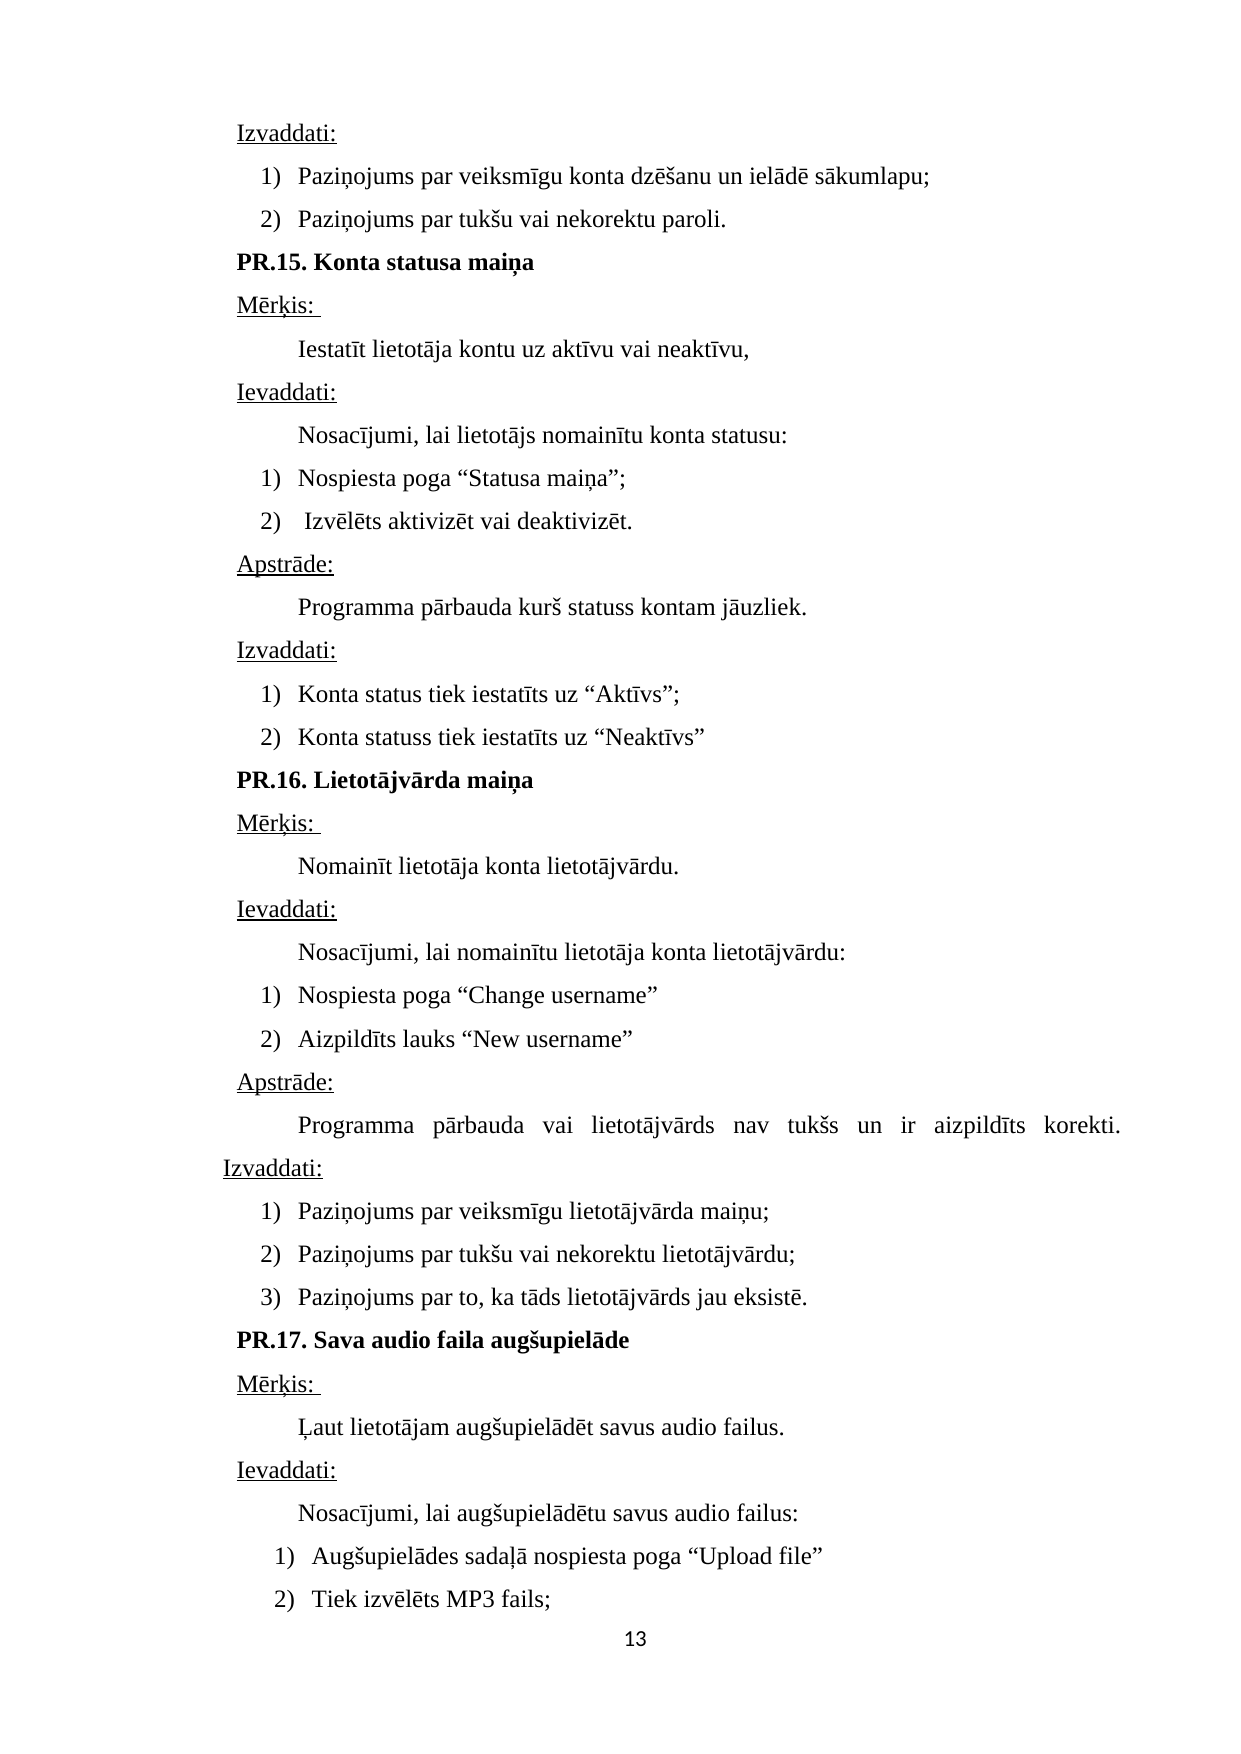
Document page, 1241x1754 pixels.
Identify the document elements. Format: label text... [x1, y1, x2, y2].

text Ļaut lietotājam augšupielādēt savus audio failus. [148, 1412, 1122, 1441]
list Paziņojums par veiksmīgu lietotājvārda maiņu; [260, 1196, 1122, 1225]
text Mērķis: [148, 808, 1122, 837]
text Apstrāde: [148, 1067, 1122, 1096]
list Paziņojums par veiksmīgu konta dzēšanu un ielādē sākumlapu; [260, 161, 1122, 190]
list Paziņojums par tukšu vai nekorektu paroli. [260, 204, 1122, 233]
list Konta statuss tiek iestatīts uz “Neaktīvs” [260, 722, 1122, 751]
text Nosacījumi, lai augšupielādētu savus audio failus: [148, 1498, 1122, 1527]
list Konta status tiek iestatīts uz “Aktīvs”; [260, 679, 1122, 707]
text Apstrāde: [148, 549, 1122, 578]
text Ievaddati: [148, 1455, 1122, 1484]
text Nosacījumi, lai nomainītu lietotāja konta lietotājvārdu: [148, 937, 1122, 966]
list Paziņojums par to, ka tāds lietotājvārds jau eksistē. [260, 1282, 1122, 1311]
text Ievaddati: [148, 894, 1122, 923]
text PR.15. Konta statusa maiņa [148, 247, 1122, 276]
text PR.16. Lietotājvārda maiņa [148, 765, 1122, 794]
text Izvaddati: [148, 118, 1122, 147]
list Aizpildīts lauks “New username” [260, 1024, 1122, 1052]
text Ievaddati: [148, 377, 1122, 406]
text Izvaddati: [148, 636, 1122, 664]
text PR.17. Sava audio faila augšupielāde [148, 1326, 1122, 1354]
list Nospiesta poga “Change username” [260, 981, 1122, 1009]
list Tiek izvēlēts MP3 fails; [274, 1584, 1122, 1613]
text Iestatīt lietotāja kontu uz aktīvu vai neaktīvu, [148, 334, 1122, 362]
list Nospiesta poga “Statusa maiņa”; [260, 463, 1122, 492]
list Augšupielādes sadaļā nospiesta poga “Upload file” [274, 1541, 1122, 1570]
text Programma pārbauda vai lietotājvārds nav tukšs un ir aizpildīts korekti. Izvaddati: [148, 1110, 1122, 1182]
text Mērķis: [148, 1369, 1122, 1397]
text Nosacījumi, lai lietotājs nomainītu konta statusu: [148, 420, 1122, 449]
text Programma pārbauda kurš statuss kontam jāuzliek. [148, 592, 1122, 621]
text Mērķis: [148, 291, 1122, 319]
list Paziņojums par tukšu vai nekorektu lietotājvārdu; [260, 1239, 1122, 1268]
text Nomainīt lietotāja konta lietotājvārdu. [148, 851, 1122, 880]
list Izvēlēts aktivizēt vai deaktivizēt. [260, 506, 1122, 535]
